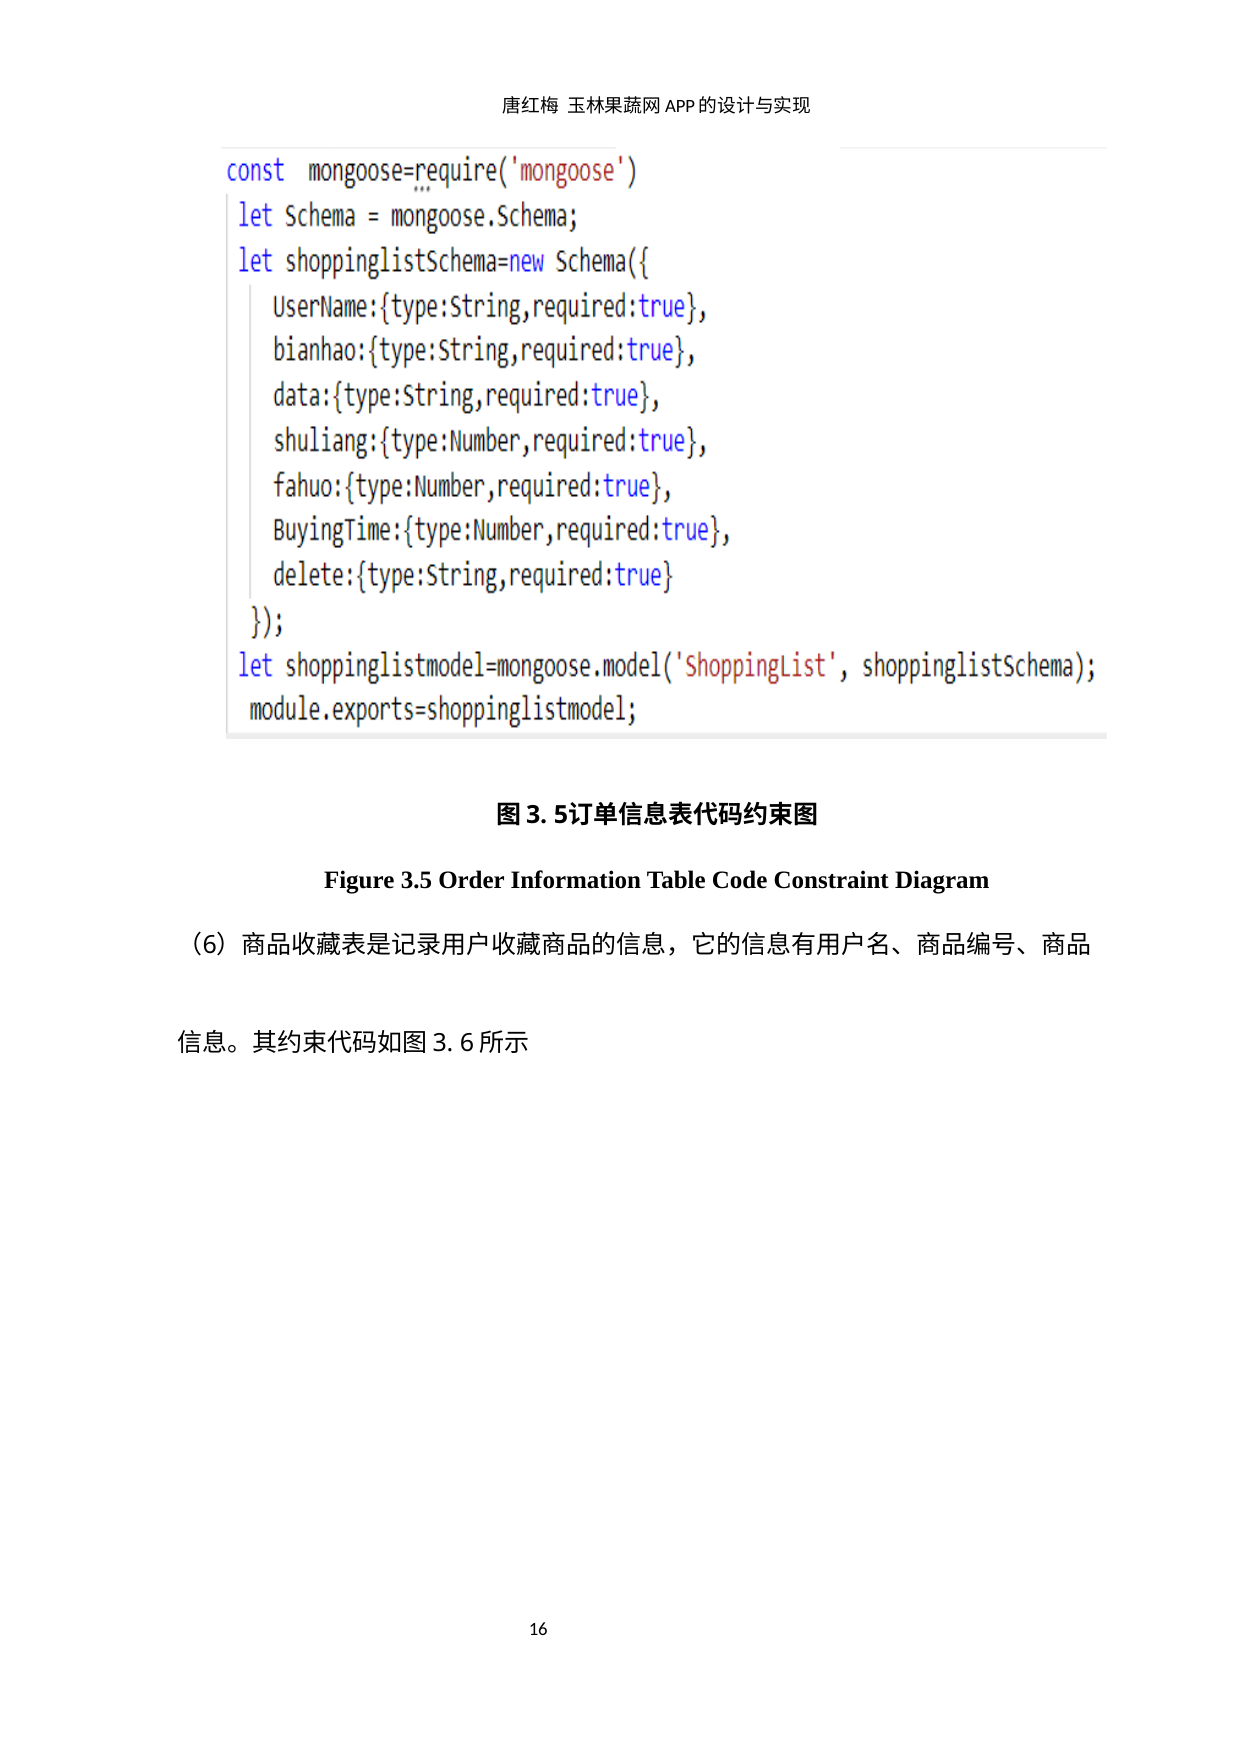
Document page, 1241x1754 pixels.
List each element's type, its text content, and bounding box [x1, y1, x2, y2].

text Figure 3.5 Order Information Table Code Constraint Diagram [177, 863, 1093, 896]
picture [221, 147, 1107, 739]
list 商品收藏表是记录用户收藏商品的信息，它的信息有用户名、商品编号、商品信息。其约束代码如图3. 6所示 [177, 910, 1093, 1073]
text 图3. 5订单信息表代码约束图 [177, 780, 1093, 845]
